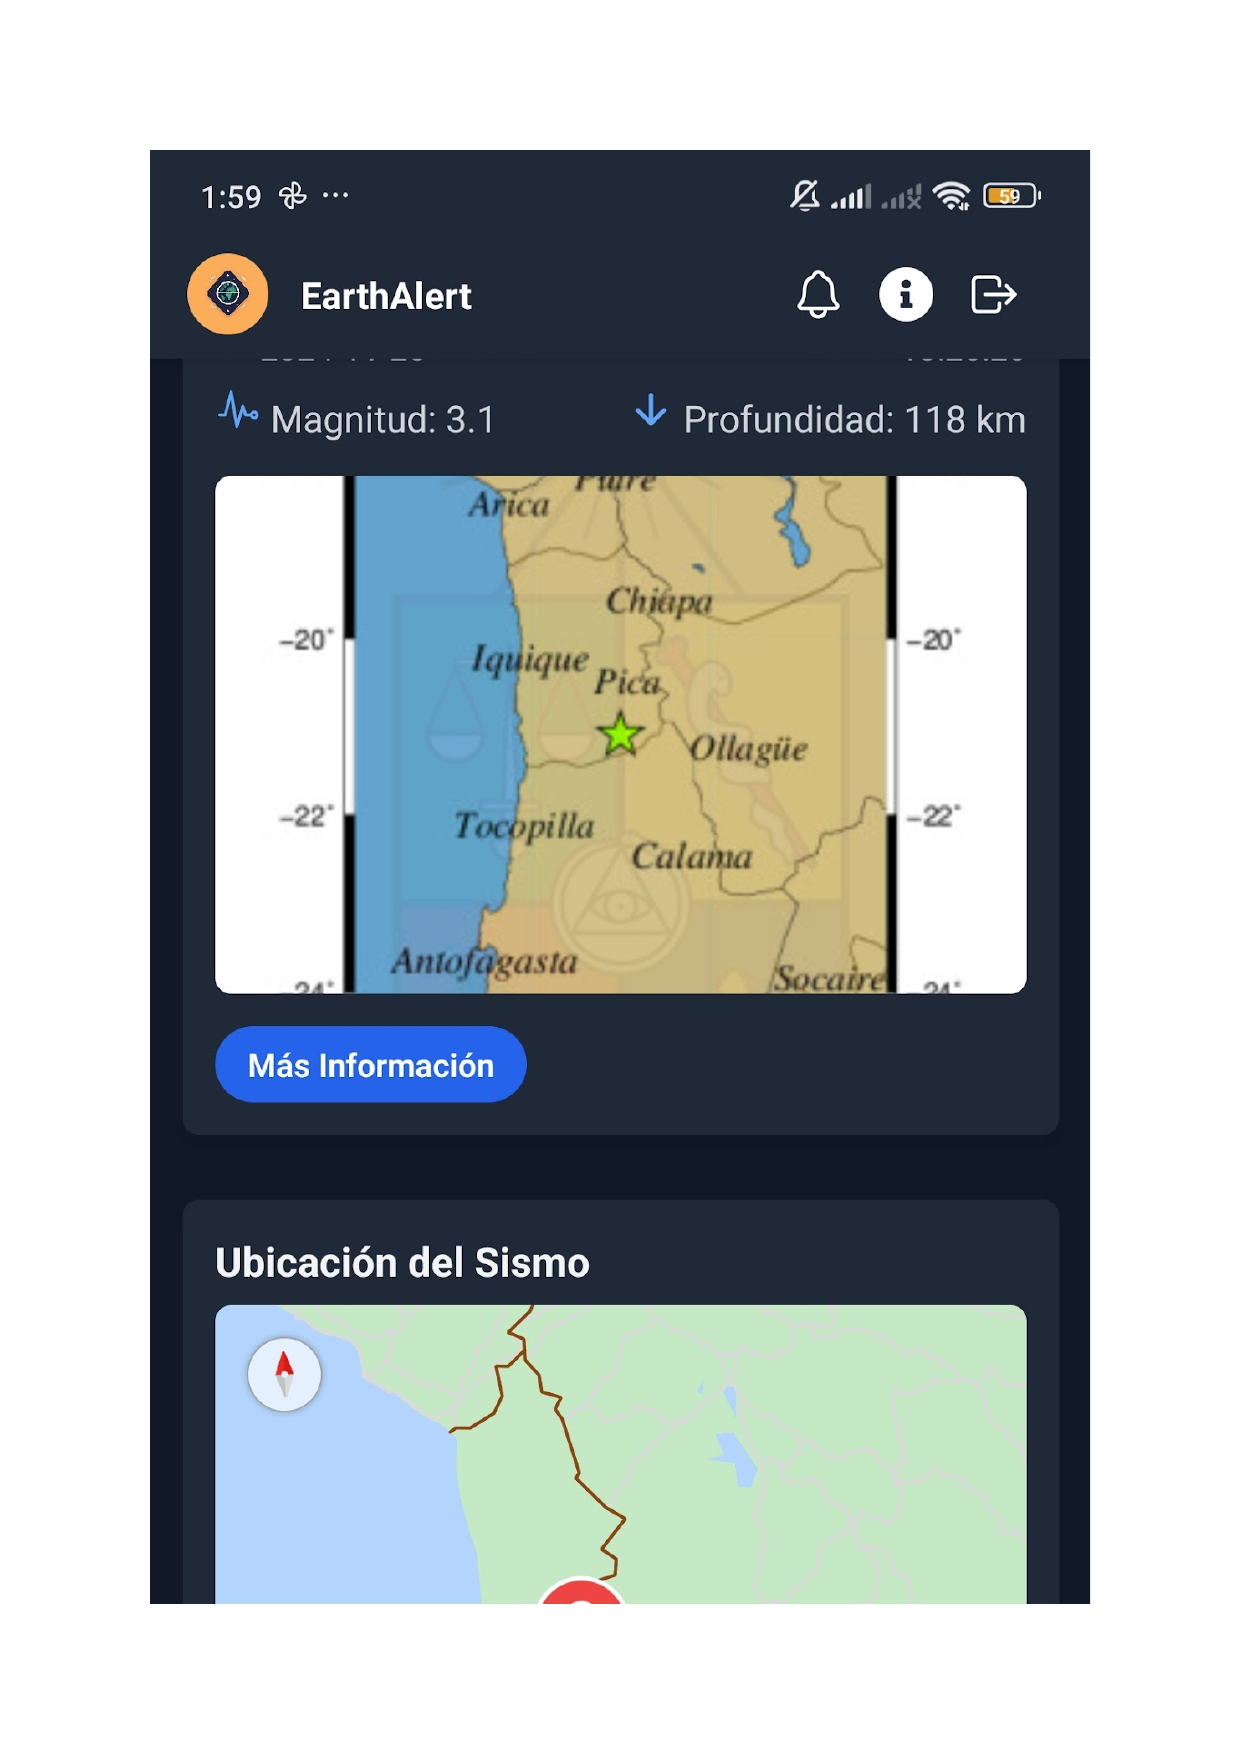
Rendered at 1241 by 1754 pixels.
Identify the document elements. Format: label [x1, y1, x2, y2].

picture [150, 150, 1091, 1604]
